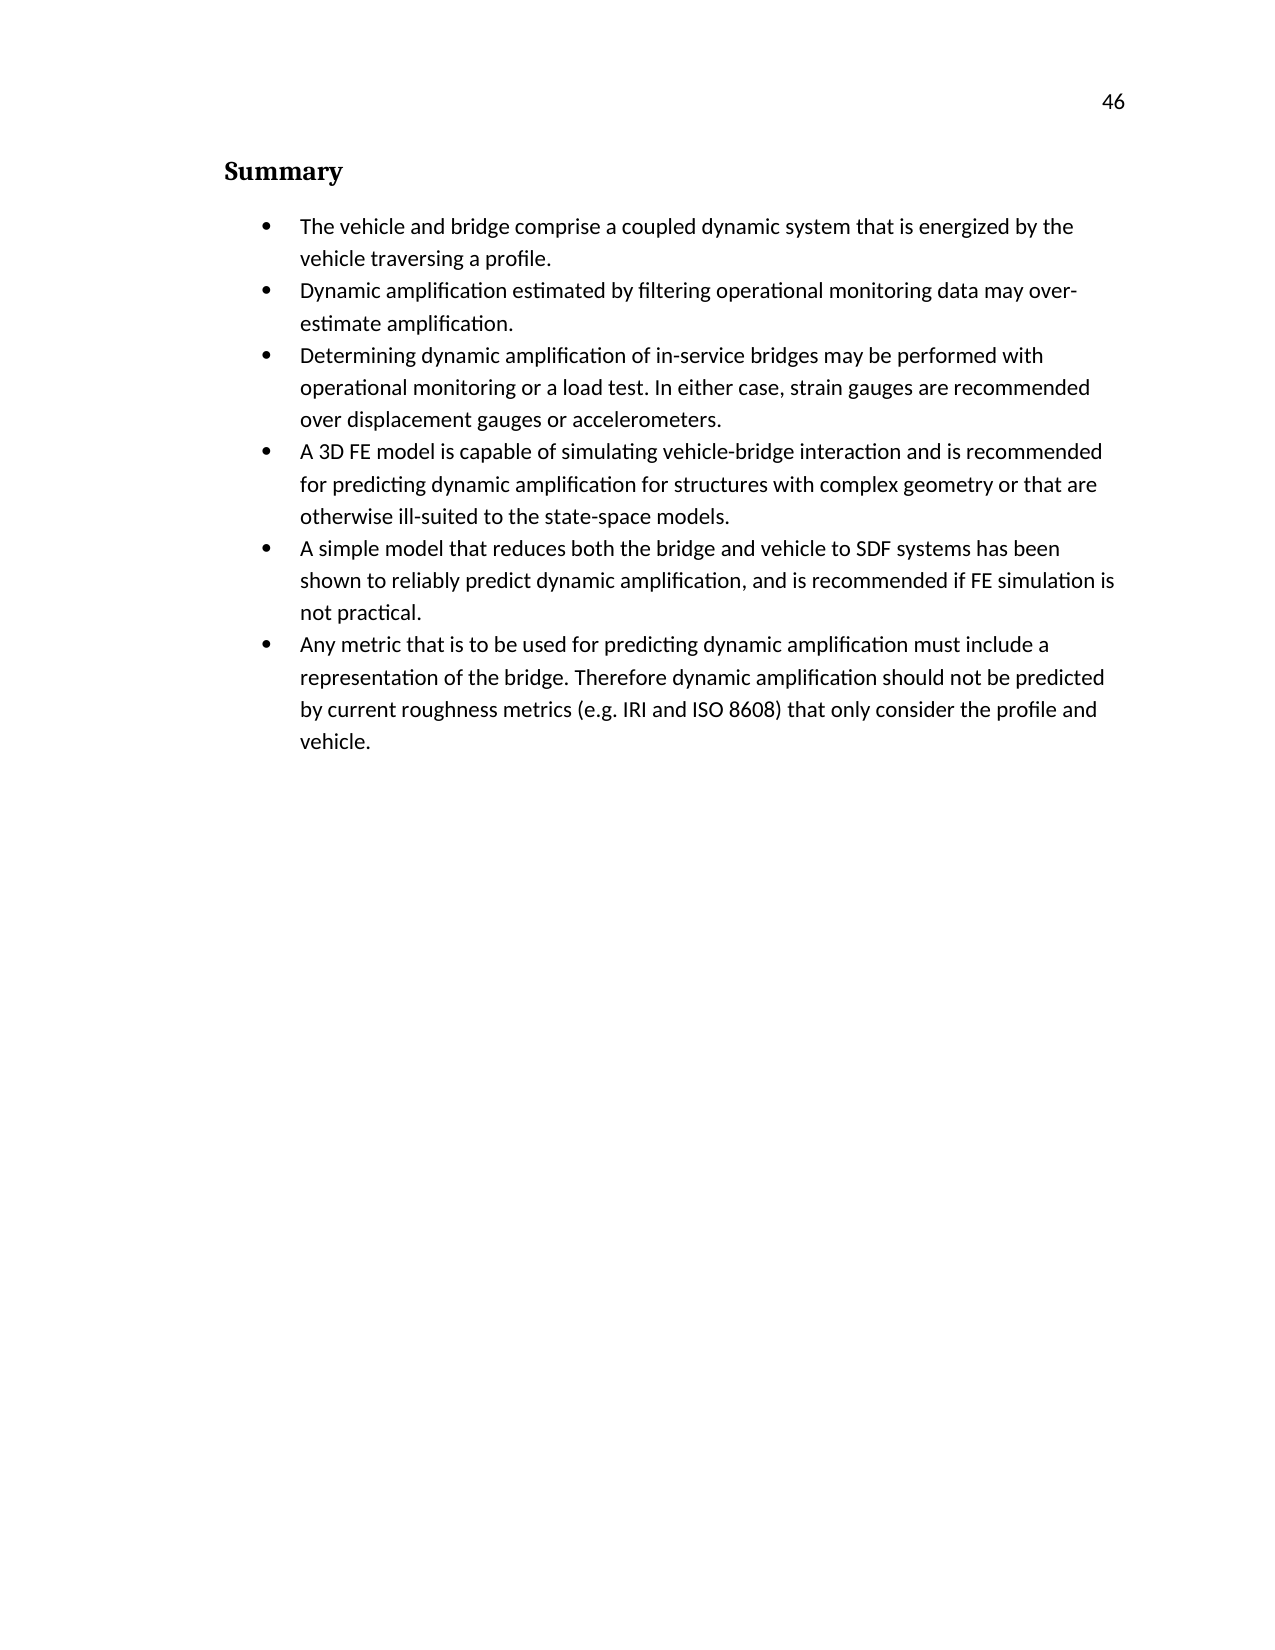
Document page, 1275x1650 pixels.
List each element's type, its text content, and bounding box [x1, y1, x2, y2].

subtitle Summary [225, 156, 1125, 187]
list Determining dynamic amplification of in-service bridges may be performed with operational monitoring or a load test. In either case, strain gauges are recommended over displacement gauges or accelerometers. [262, 341, 1125, 433]
list The vehicle and bridge comprise a coupled dynamic system that is energized by the vehicle traversing a profile. [262, 212, 1125, 272]
list A 3D FE model is capable of simulating vehicle-bridge interaction and is recommended for predicting dynamic amplification for structures with complex geometry or that are otherwise ill-suited to the state-space models. [262, 437, 1125, 530]
list Dynamic amplification estimated by filtering operational monitoring data may over-estimate amplification. [262, 277, 1125, 337]
list Any metric that is to be used for predicting dynamic amplification must include a representation of the bridge. Therefore dynamic amplification should not be predicted by current roughness metrics (e.g. IRI and ISO 8608) that only consider the profile and vehicle. [262, 631, 1125, 755]
list A simple model that reduces both the bridge and vehicle to SDF systems has been shown to reliably predict dynamic amplification, and is recommended if FE simulation is not practical. [262, 534, 1125, 626]
